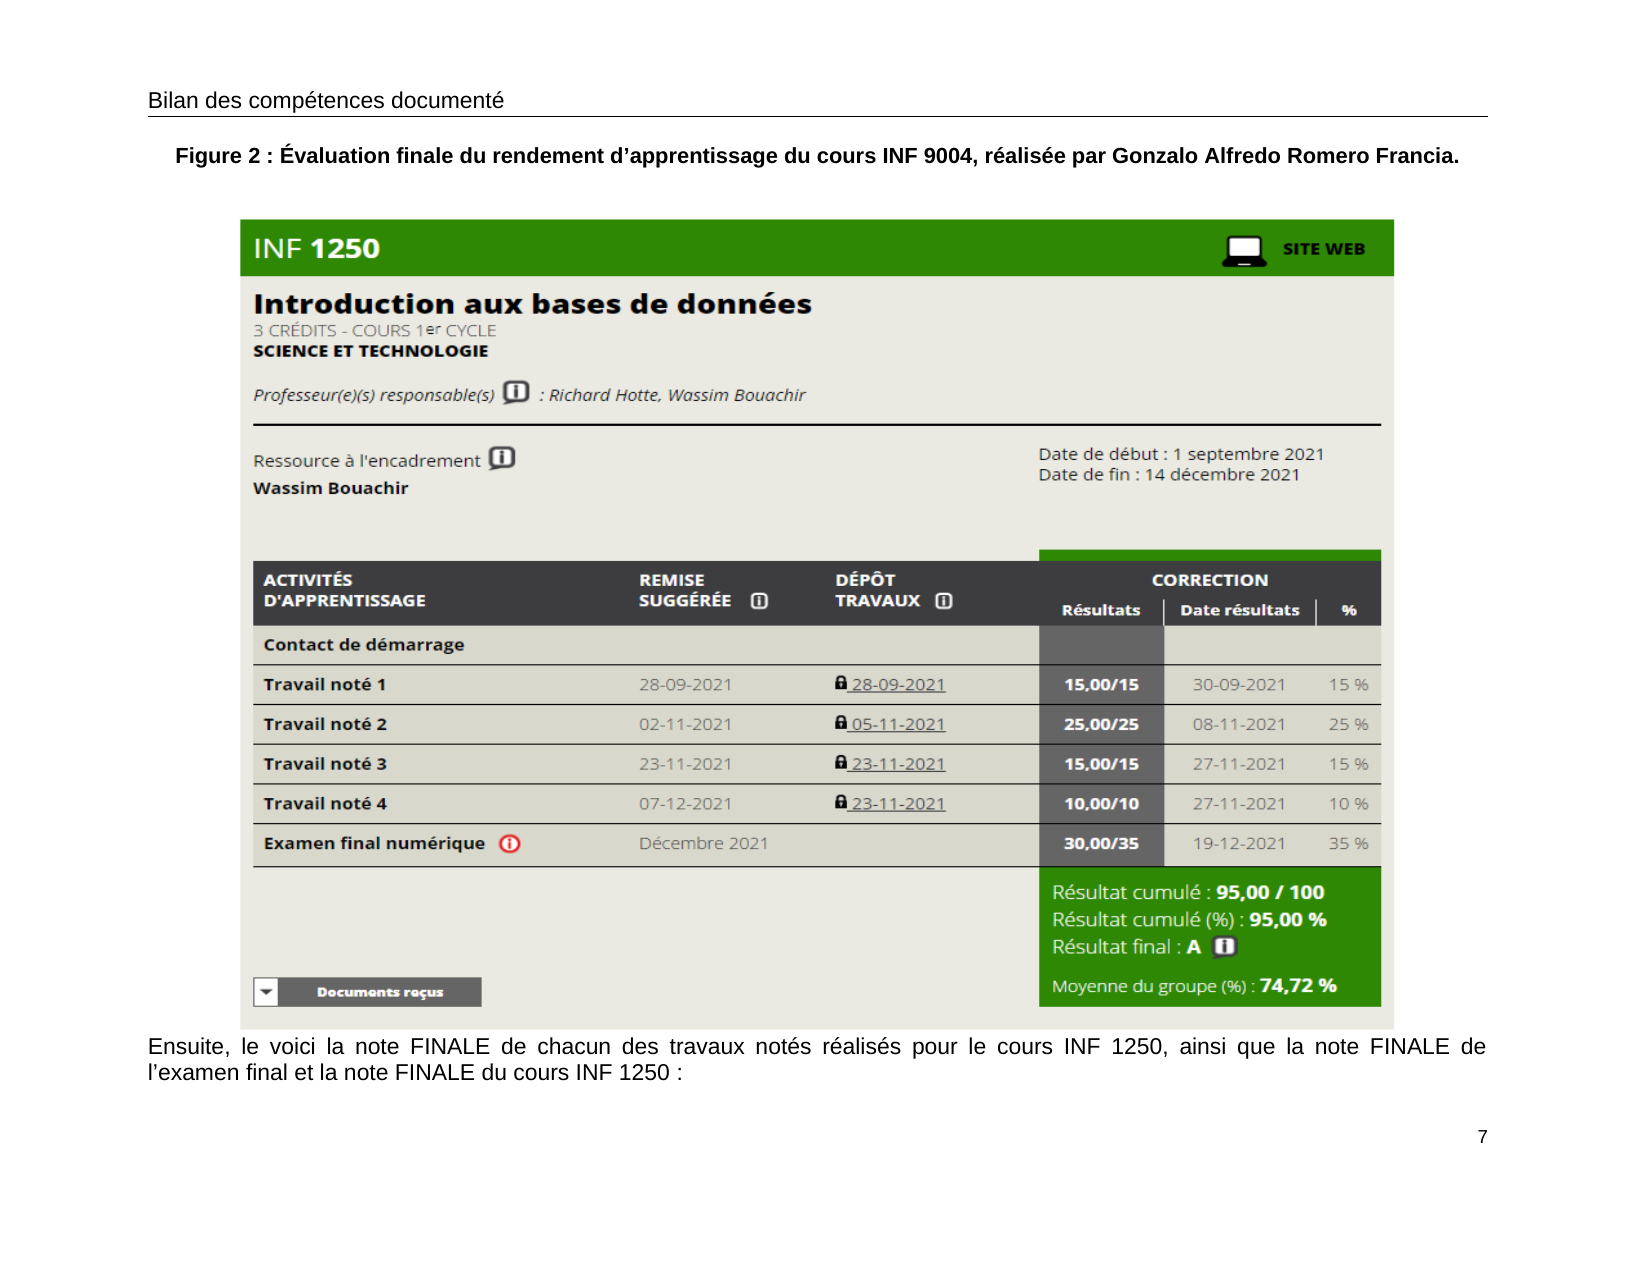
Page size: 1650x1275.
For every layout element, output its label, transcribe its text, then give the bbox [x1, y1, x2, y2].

picture [234, 215, 1402, 1033]
text Figure 2 : Évaluation finale du rendement d’apprentissage du cours INF 9004, réalisée par Gonzalo Alfredo Romero Francia. [148, 143, 1488, 168]
